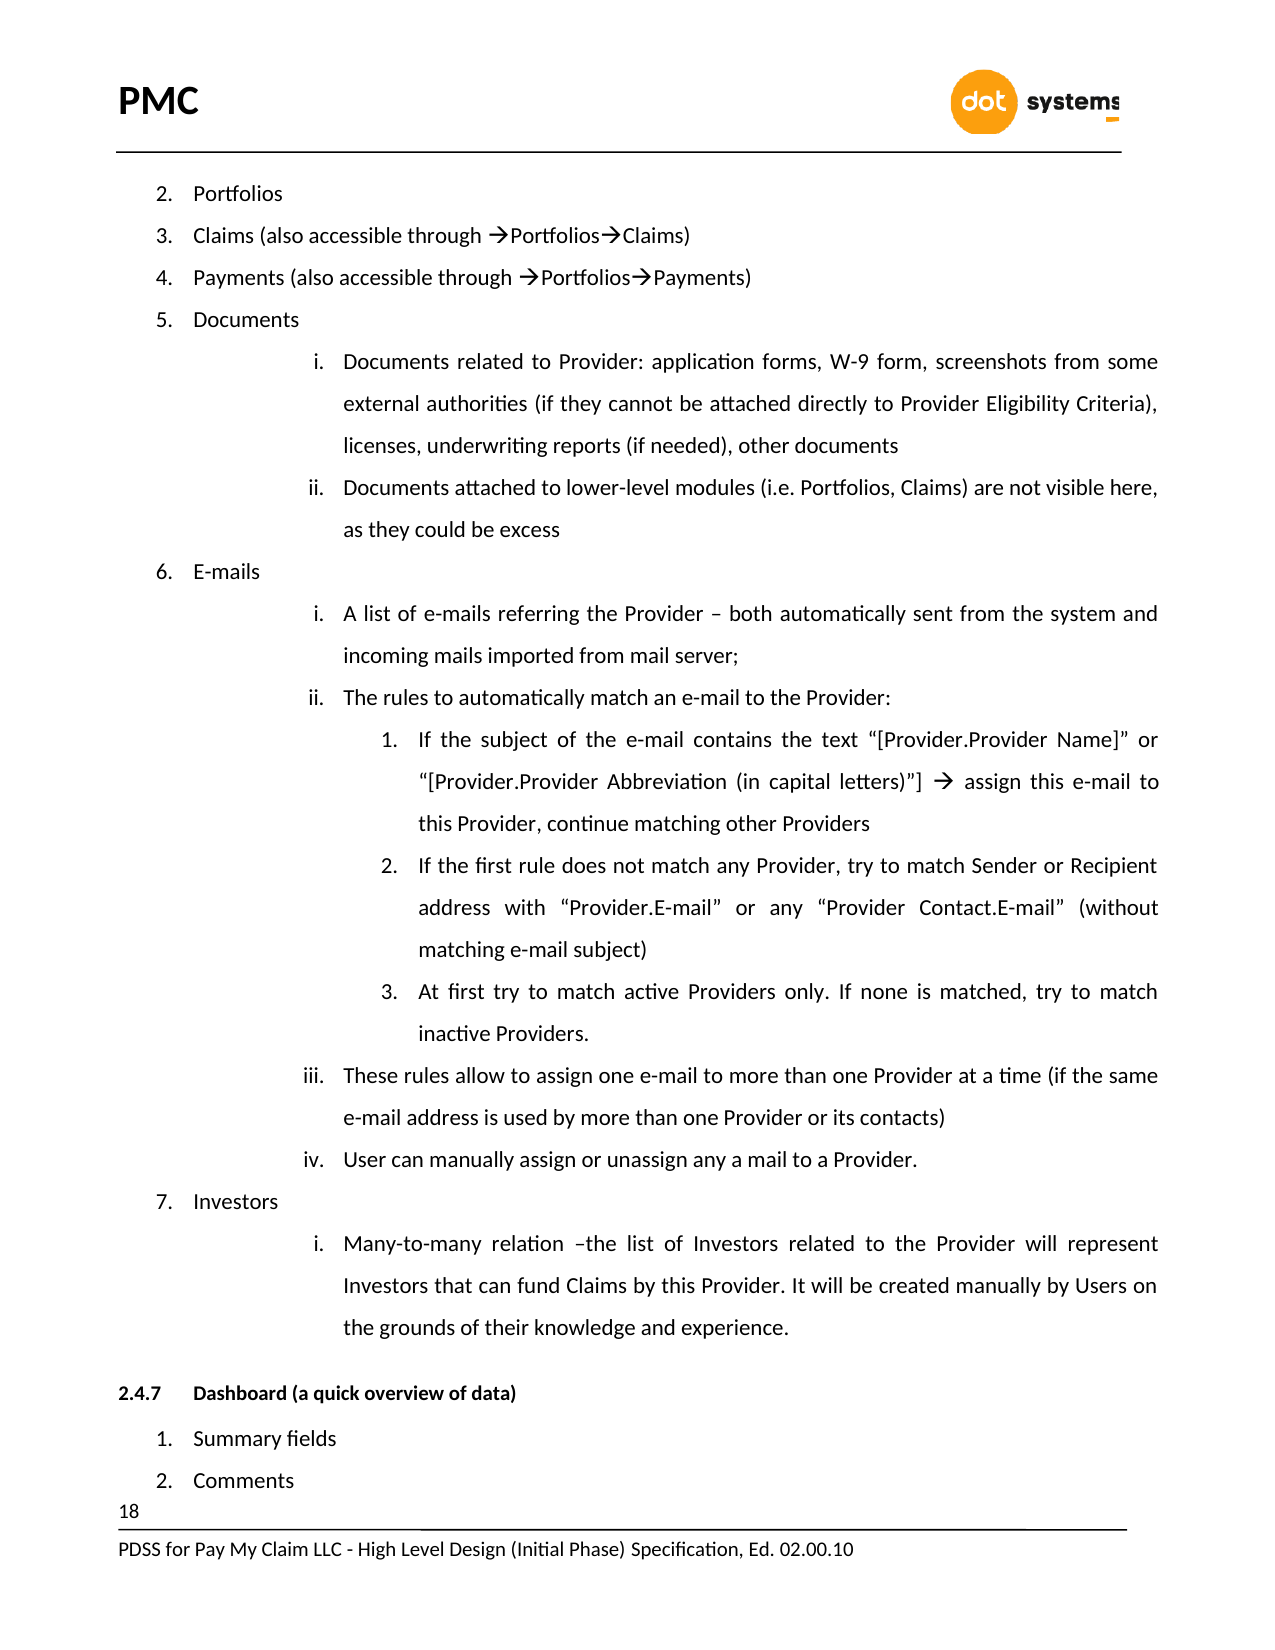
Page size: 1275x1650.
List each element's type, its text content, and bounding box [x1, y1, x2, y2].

list Documents related to Provider: application forms, W-9 form, screenshots from some external authorities (if they cannot be attached directly to Provider Eligibility Criteria), licenses, underwriting reports (if needed), other documents [324, 347, 1160, 459]
list If the first rule does not match any Provider, try to match Sender or Recipient address with “Provider.E-mail” or any “Provider Contact.E-mail” (without matching e-mail subject) [381, 851, 1160, 963]
list Investors [156, 1187, 1160, 1215]
subtitle Dashboard (a quick overview of data) [118, 1380, 1160, 1405]
list Summary fields [156, 1424, 1160, 1452]
list A list of e-mails referring the Provider – both automatically sent from the system and incoming mails imported from mail server; [324, 599, 1160, 669]
list At first try to match active Providers only. If none is matched, try to match inactive Providers. [381, 977, 1160, 1047]
list Many-to-many relation –the list of Investors related to the Provider will represent Investors that can fund Claims by this Provider. It will be created manually by Users on the grounds of their knowledge and experience. [324, 1229, 1160, 1341]
list Claims (also accessible through PortfoliosClaims) [156, 221, 1160, 249]
list If the subject of the e-mail contains the text “[Provider.Provider Name]” or “[Provider.Provider Abbreviation (in capital letters)”] assign this e-mail to this Provider, continue matching other Providers [381, 725, 1160, 837]
picture [950, 69, 1120, 134]
list Documents [156, 305, 1160, 333]
list Documents attached to lower-level modules (i.e. Portfolios, Claims) are not visible here, as they could be excess [324, 473, 1160, 543]
list User can manually assign or unassign any a mail to a Provider. [324, 1145, 1160, 1173]
list E-mails [156, 557, 1160, 585]
list Portfolios [156, 179, 1160, 207]
list Comments [156, 1466, 1160, 1494]
list These rules allow to assign one e-mail to more than one Provider at a time (if the same e-mail address is used by more than one Provider or its contacts) [324, 1061, 1160, 1131]
list The rules to automatically match an e-mail to the Provider: [324, 683, 1160, 711]
list Payments (also accessible through PortfoliosPayments) [156, 263, 1160, 291]
